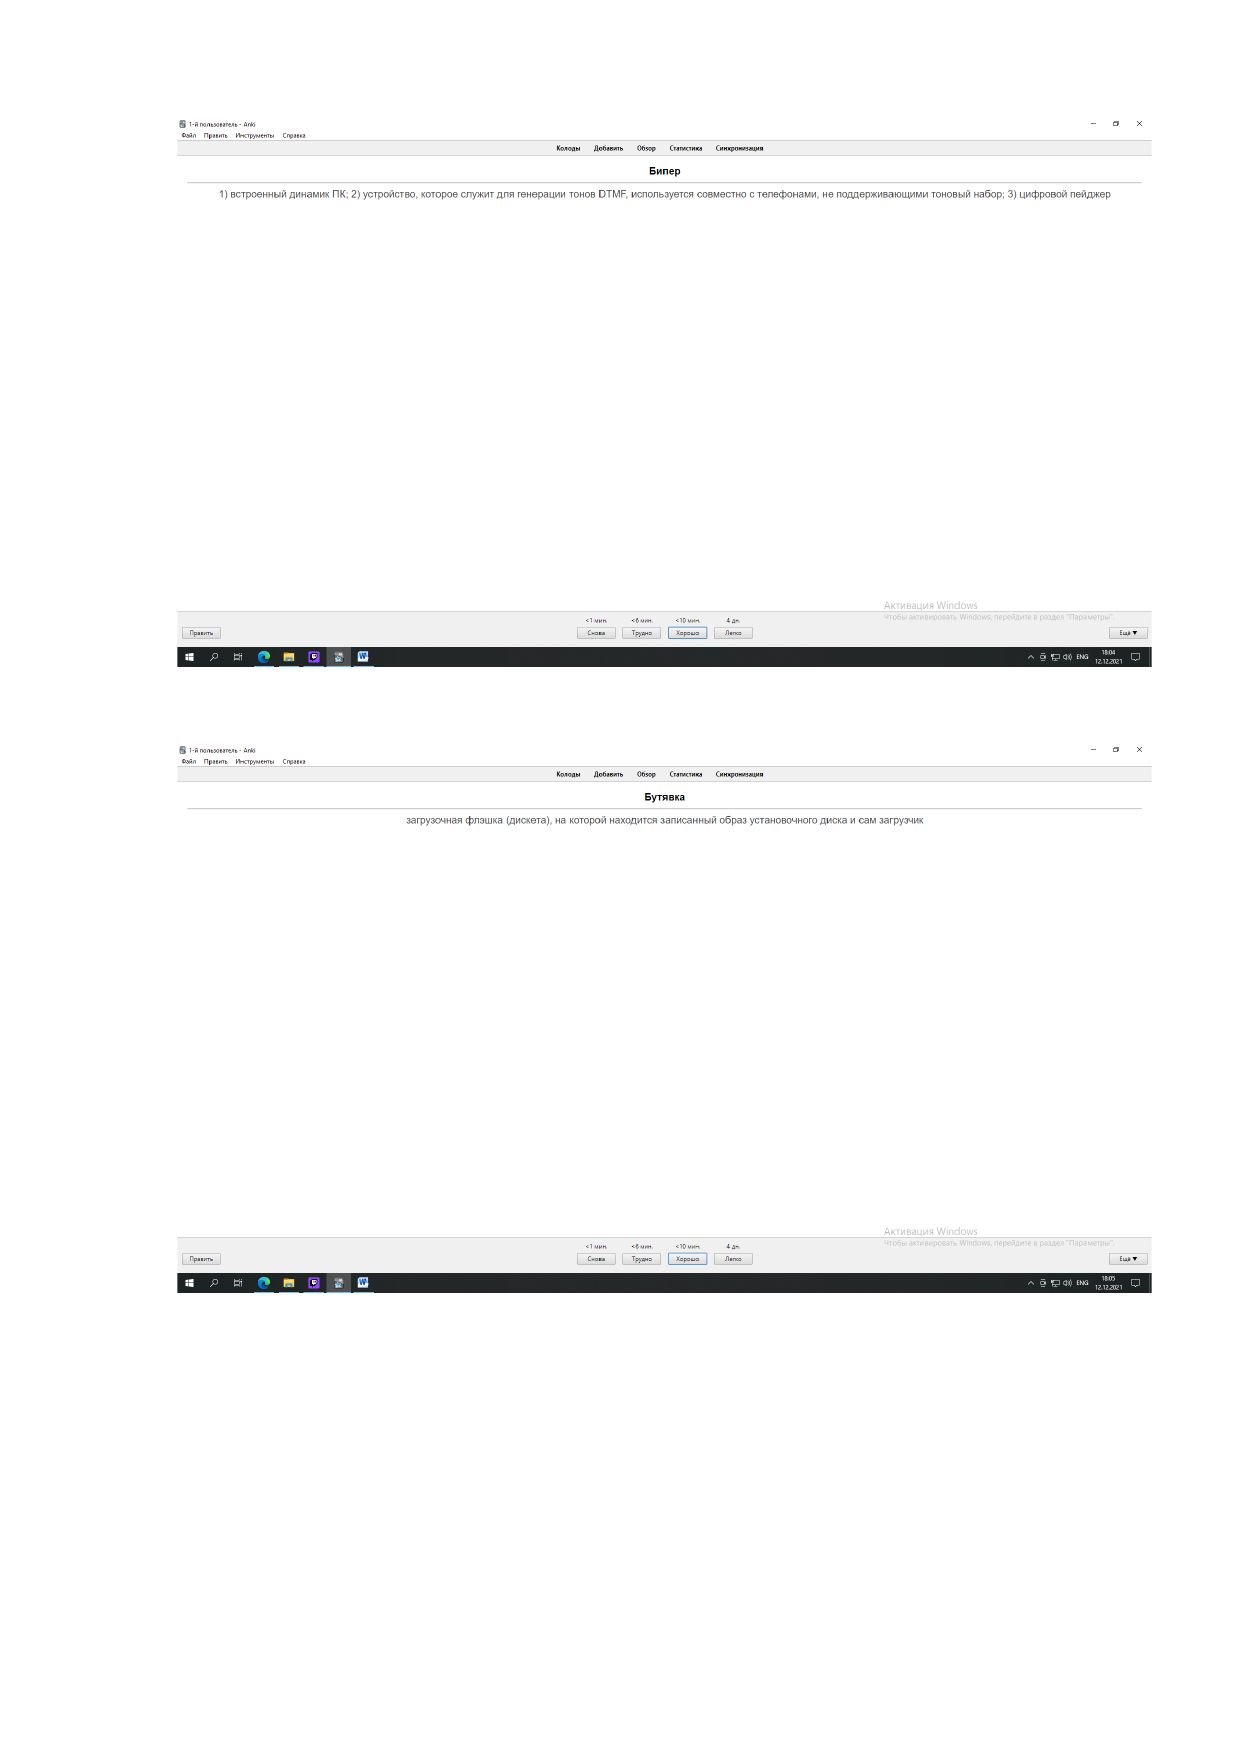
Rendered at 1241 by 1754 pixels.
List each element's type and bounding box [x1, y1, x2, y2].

picture [177, 118, 1152, 667]
picture [177, 744, 1152, 1293]
